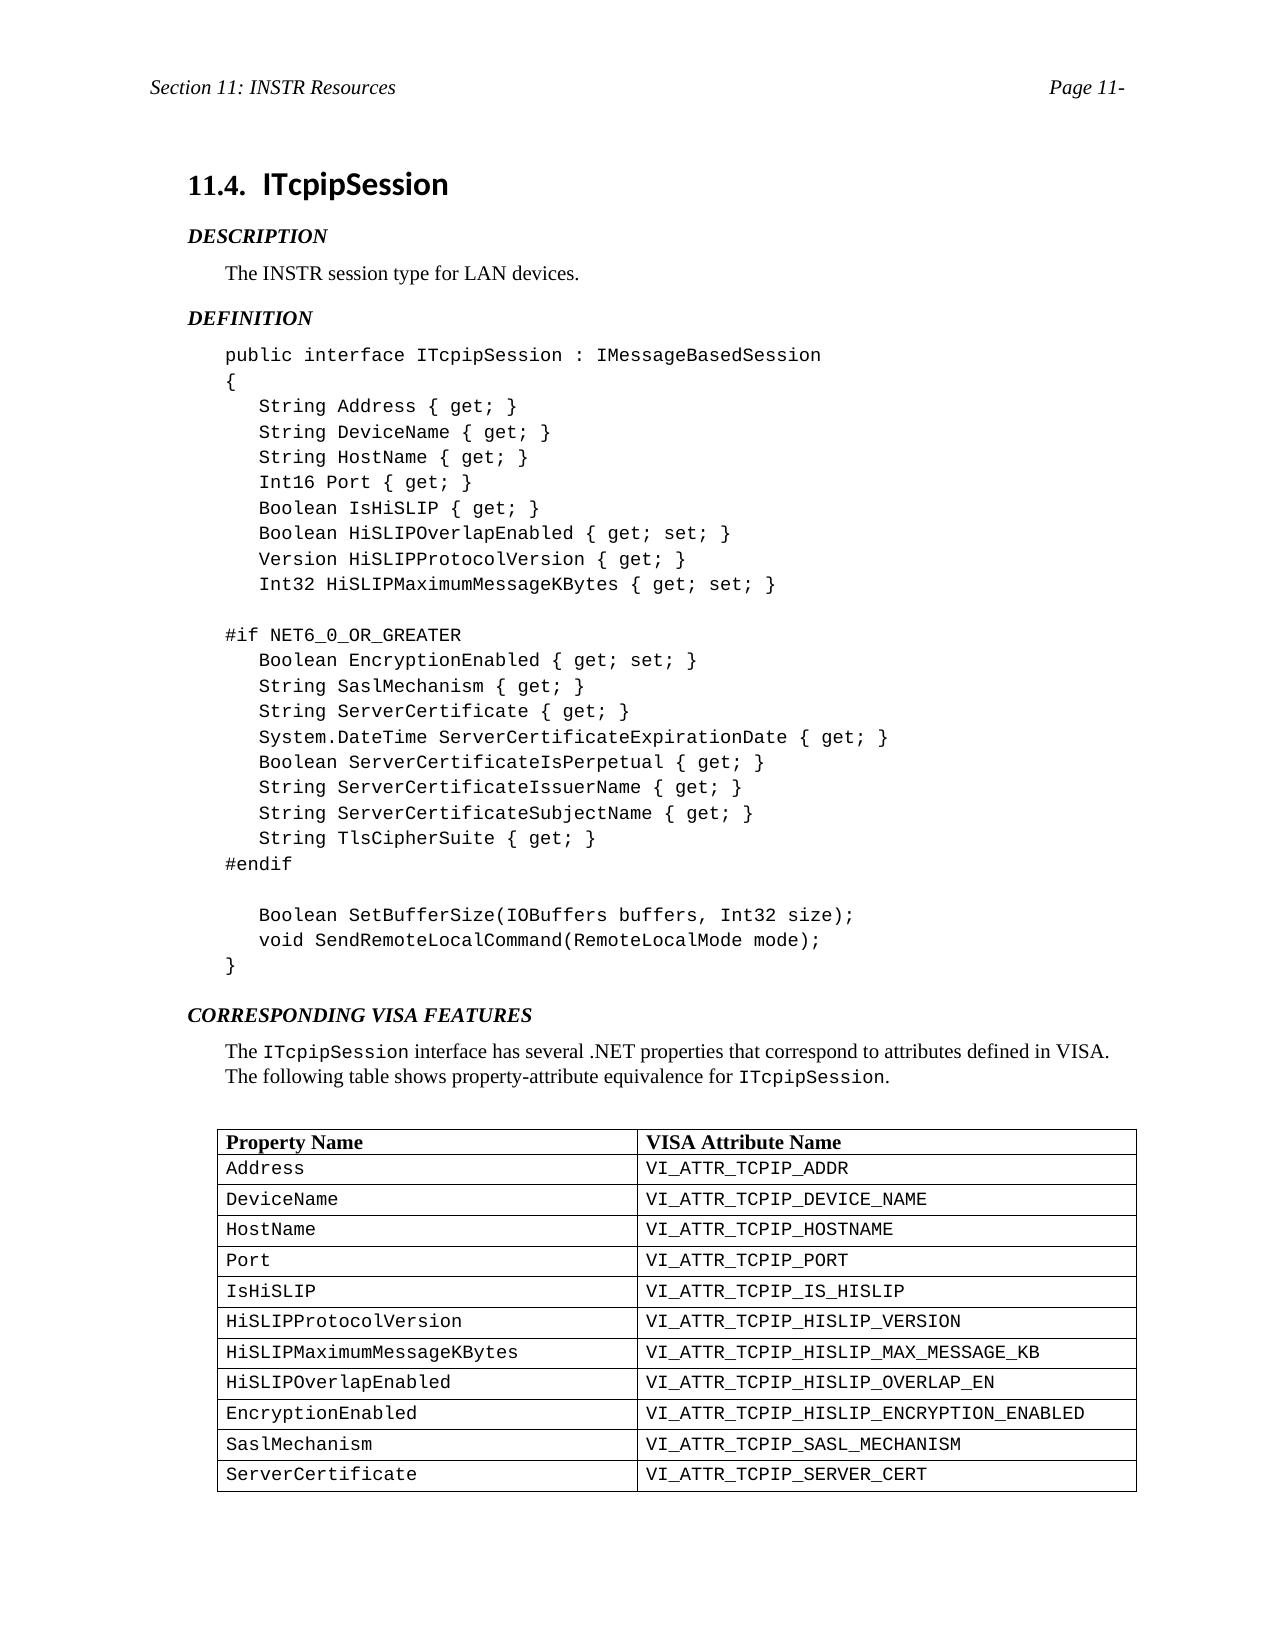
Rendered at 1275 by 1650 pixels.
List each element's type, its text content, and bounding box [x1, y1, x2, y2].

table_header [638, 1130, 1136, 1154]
subtitle Description [187, 224, 1125, 248]
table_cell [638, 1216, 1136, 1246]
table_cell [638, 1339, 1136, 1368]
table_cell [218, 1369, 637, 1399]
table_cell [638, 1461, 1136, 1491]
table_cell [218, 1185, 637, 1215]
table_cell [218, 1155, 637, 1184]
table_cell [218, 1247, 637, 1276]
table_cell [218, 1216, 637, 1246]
text The ITcpipSession interface has several .NET properties that correspond to attributes defined in VISA. The following table shows property-attribute equivalence for ITcpipSession. [225, 1039, 1125, 1089]
text The INSTR session type for LAN devices. [225, 261, 1125, 285]
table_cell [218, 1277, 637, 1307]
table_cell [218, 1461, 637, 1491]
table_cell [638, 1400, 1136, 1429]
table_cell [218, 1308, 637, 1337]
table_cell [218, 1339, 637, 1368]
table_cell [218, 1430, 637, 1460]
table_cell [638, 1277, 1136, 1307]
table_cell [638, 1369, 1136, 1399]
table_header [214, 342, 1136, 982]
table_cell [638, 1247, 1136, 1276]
subtitle Corresponding VISA Features [187, 1002, 1125, 1027]
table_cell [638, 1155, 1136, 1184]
subtitle Definition [187, 306, 1125, 329]
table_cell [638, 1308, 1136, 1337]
subtitle ITcpipSession [187, 162, 1125, 203]
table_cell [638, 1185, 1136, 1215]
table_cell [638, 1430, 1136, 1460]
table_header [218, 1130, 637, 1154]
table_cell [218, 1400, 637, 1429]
